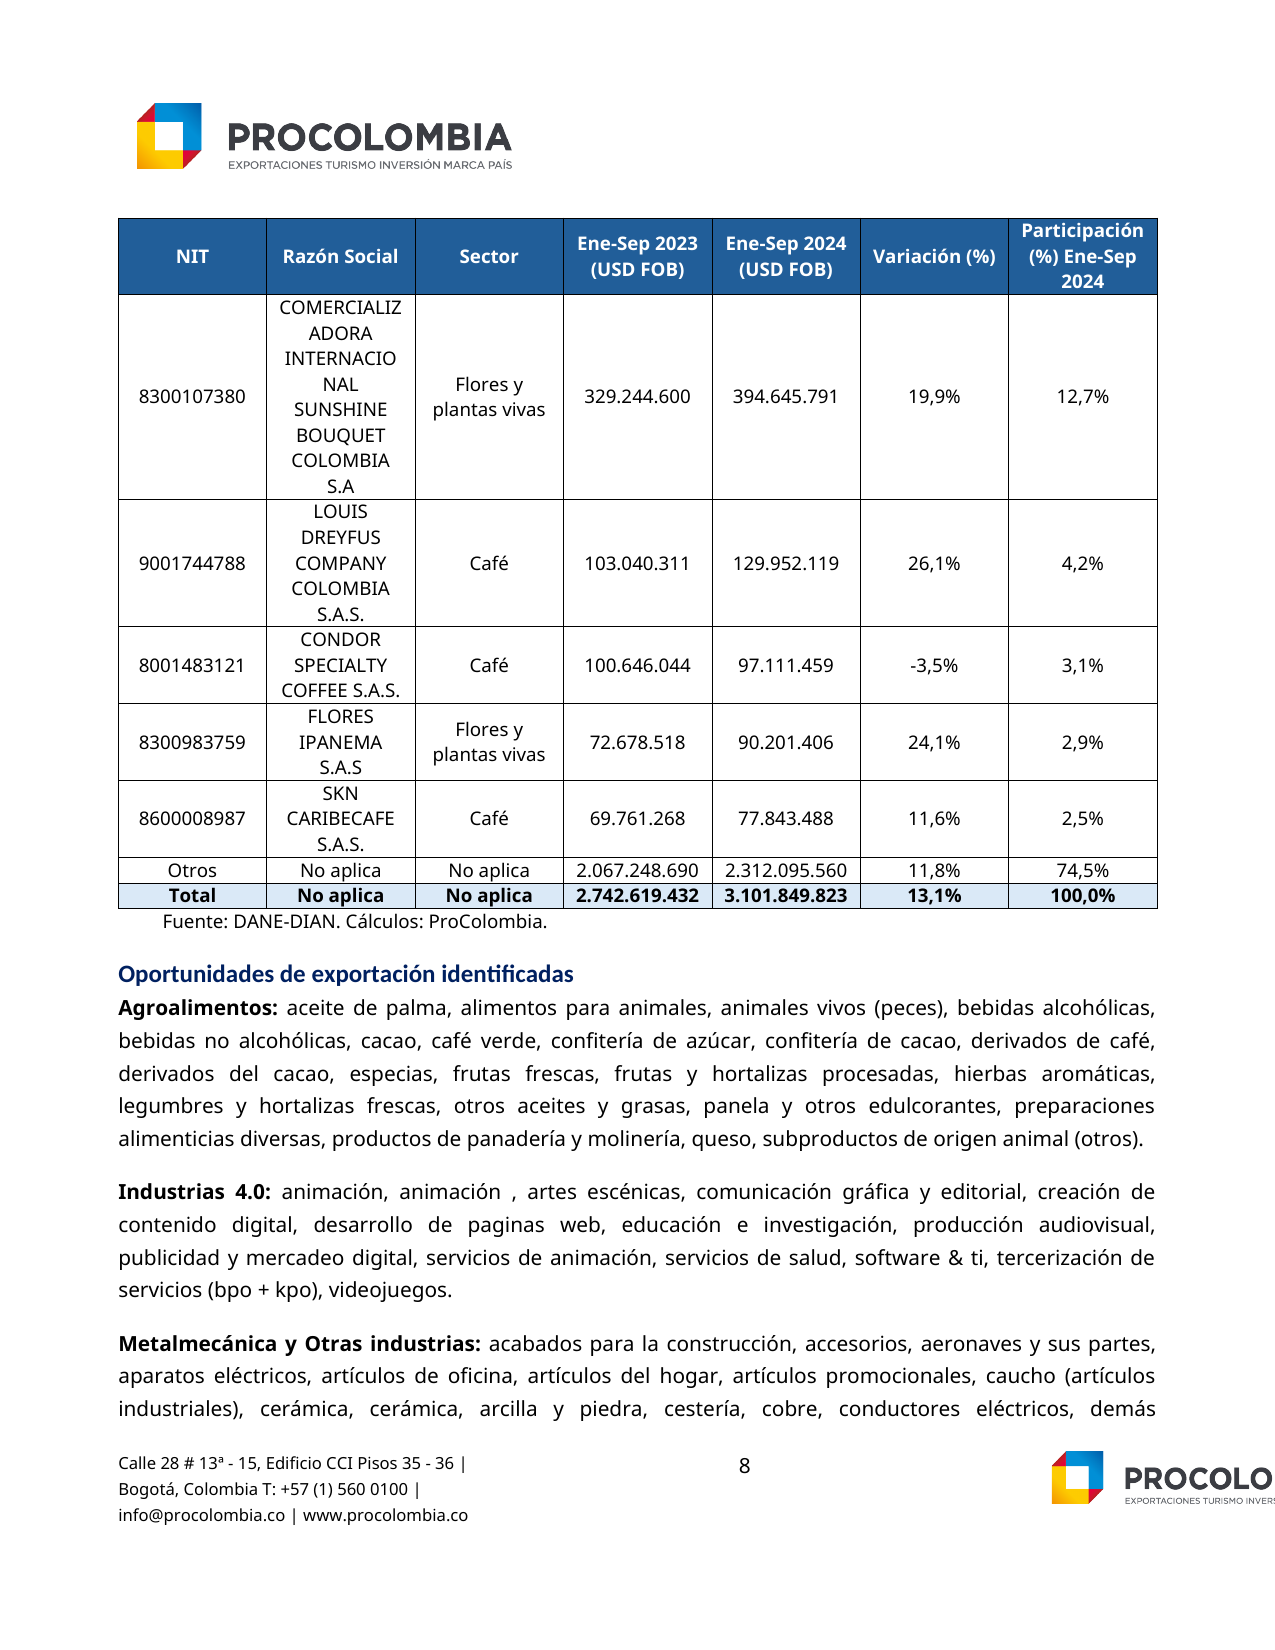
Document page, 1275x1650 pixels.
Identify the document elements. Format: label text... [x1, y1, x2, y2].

table_cell Café [416, 781, 563, 857]
table_cell FLORES IPANEMA S.A.S [267, 704, 415, 780]
table_cell SKN CARIBECAFE S.A.S. [267, 781, 415, 857]
table_cell 19,9% [861, 295, 1008, 499]
table_cell 100.646.044 [564, 627, 712, 703]
table_header Variación (%) [861, 219, 1008, 294]
table_header Participación (%) Ene-Sep 2024 [1009, 219, 1157, 294]
table_cell COMERCIALIZADORA INTERNACIONAL SUNSHINE BOUQUET COLOMBIA S.A [267, 295, 415, 499]
subtitle Oportunidades de exportación identificadas [118, 958, 1157, 989]
table_cell 24,1% [861, 704, 1008, 780]
table_cell 329.244.600 [564, 295, 712, 499]
table_cell LOUIS DREYFUS COMPANY COLOMBIA S.A.S. [267, 500, 415, 626]
text Agroalimentos: aceite de palma, alimentos para animales, animales vivos (peces), bebidas alcohólicas, bebidas no alcohólicas, cacao, café verde, confitería de azúcar, confitería de cacao, derivados de café, derivados del cacao, especias, frutas frescas, frutas y hortalizas procesadas, hierbas aromáticas, legumbres y hortalizas frescas, otros aceites y grasas, panela y otros edulcorantes, preparaciones alimenticias diversas, productos de panadería y molinería, queso, subproductos de origen animal (otros). [118, 993, 1157, 1152]
table_cell 11,6% [861, 781, 1008, 857]
table_cell 90.201.406 [713, 704, 860, 780]
table_cell 3.101.849.823 [713, 884, 860, 908]
table_cell 129.952.119 [713, 500, 860, 626]
table_cell 2.742.619.432 [564, 884, 712, 908]
table_cell 69.761.268 [564, 781, 712, 857]
table_cell Flores y plantas vivas [416, 295, 563, 499]
table_cell 2,9% [1009, 704, 1157, 780]
table_cell No aplica [267, 884, 415, 908]
table_cell 4,2% [1009, 500, 1157, 626]
table_cell 97.111.459 [713, 627, 860, 703]
table_cell No aplica [416, 884, 563, 908]
table_header Ene-Sep 2024 (USD FOB) [713, 219, 860, 294]
table_header Razón Social [267, 219, 415, 294]
table_cell Total [119, 884, 266, 908]
table_cell 13,1% [861, 884, 1008, 908]
table_cell 394.645.791 [713, 295, 860, 499]
table_cell 2,5% [1009, 781, 1157, 857]
table_cell Café [416, 627, 563, 703]
table_cell 11,8% [861, 858, 1008, 882]
text Fuente: DANE-DIAN. Cálculos: ProColombia. [162, 909, 1157, 934]
table_cell 12,7% [1009, 295, 1157, 499]
table_cell 26,1% [861, 500, 1008, 626]
picture [137, 103, 512, 169]
table_cell 2.067.248.690 [564, 858, 712, 882]
table_cell 8001483121 [119, 627, 266, 703]
table_cell 8600008987 [119, 781, 266, 857]
table_header Sector [416, 219, 563, 294]
table_header NIT [119, 219, 266, 294]
text Industrias 4.0: animación, animación , artes escénicas, comunicación gráfica y editorial, creación de contenido digital, desarrollo de paginas web, educación e investigación, producción audiovisual, publicidad y mercadeo digital, servicios de animación, servicios de salud, software & ti, tercerización de servicios (bpo + kpo), videojuegos. [118, 1177, 1157, 1304]
table_header Ene-Sep 2023 (USD FOB) [564, 219, 712, 294]
table_cell 8300107380 [119, 295, 266, 499]
table_cell Café [416, 500, 563, 626]
table_cell No aplica [267, 858, 415, 882]
table_cell 103.040.311 [564, 500, 712, 626]
table_cell No aplica [416, 858, 563, 882]
table_cell 77.843.488 [713, 781, 860, 857]
picture [1051, 1451, 1275, 1504]
table_cell 8300983759 [119, 704, 266, 780]
table_cell 2.312.095.560 [713, 858, 860, 882]
table_cell 72.678.518 [564, 704, 712, 780]
table_cell 9001744788 [119, 500, 266, 626]
table_cell Otros [119, 858, 266, 882]
table_cell CONDOR SPECIALTY COFFEE S.A.S. [267, 627, 415, 703]
table_cell 100,0% [1009, 884, 1157, 908]
table_cell Flores y plantas vivas [416, 704, 563, 780]
table_cell 74,5% [1009, 858, 1157, 882]
table_cell -3,5% [861, 627, 1008, 703]
table_cell 3,1% [1009, 627, 1157, 703]
